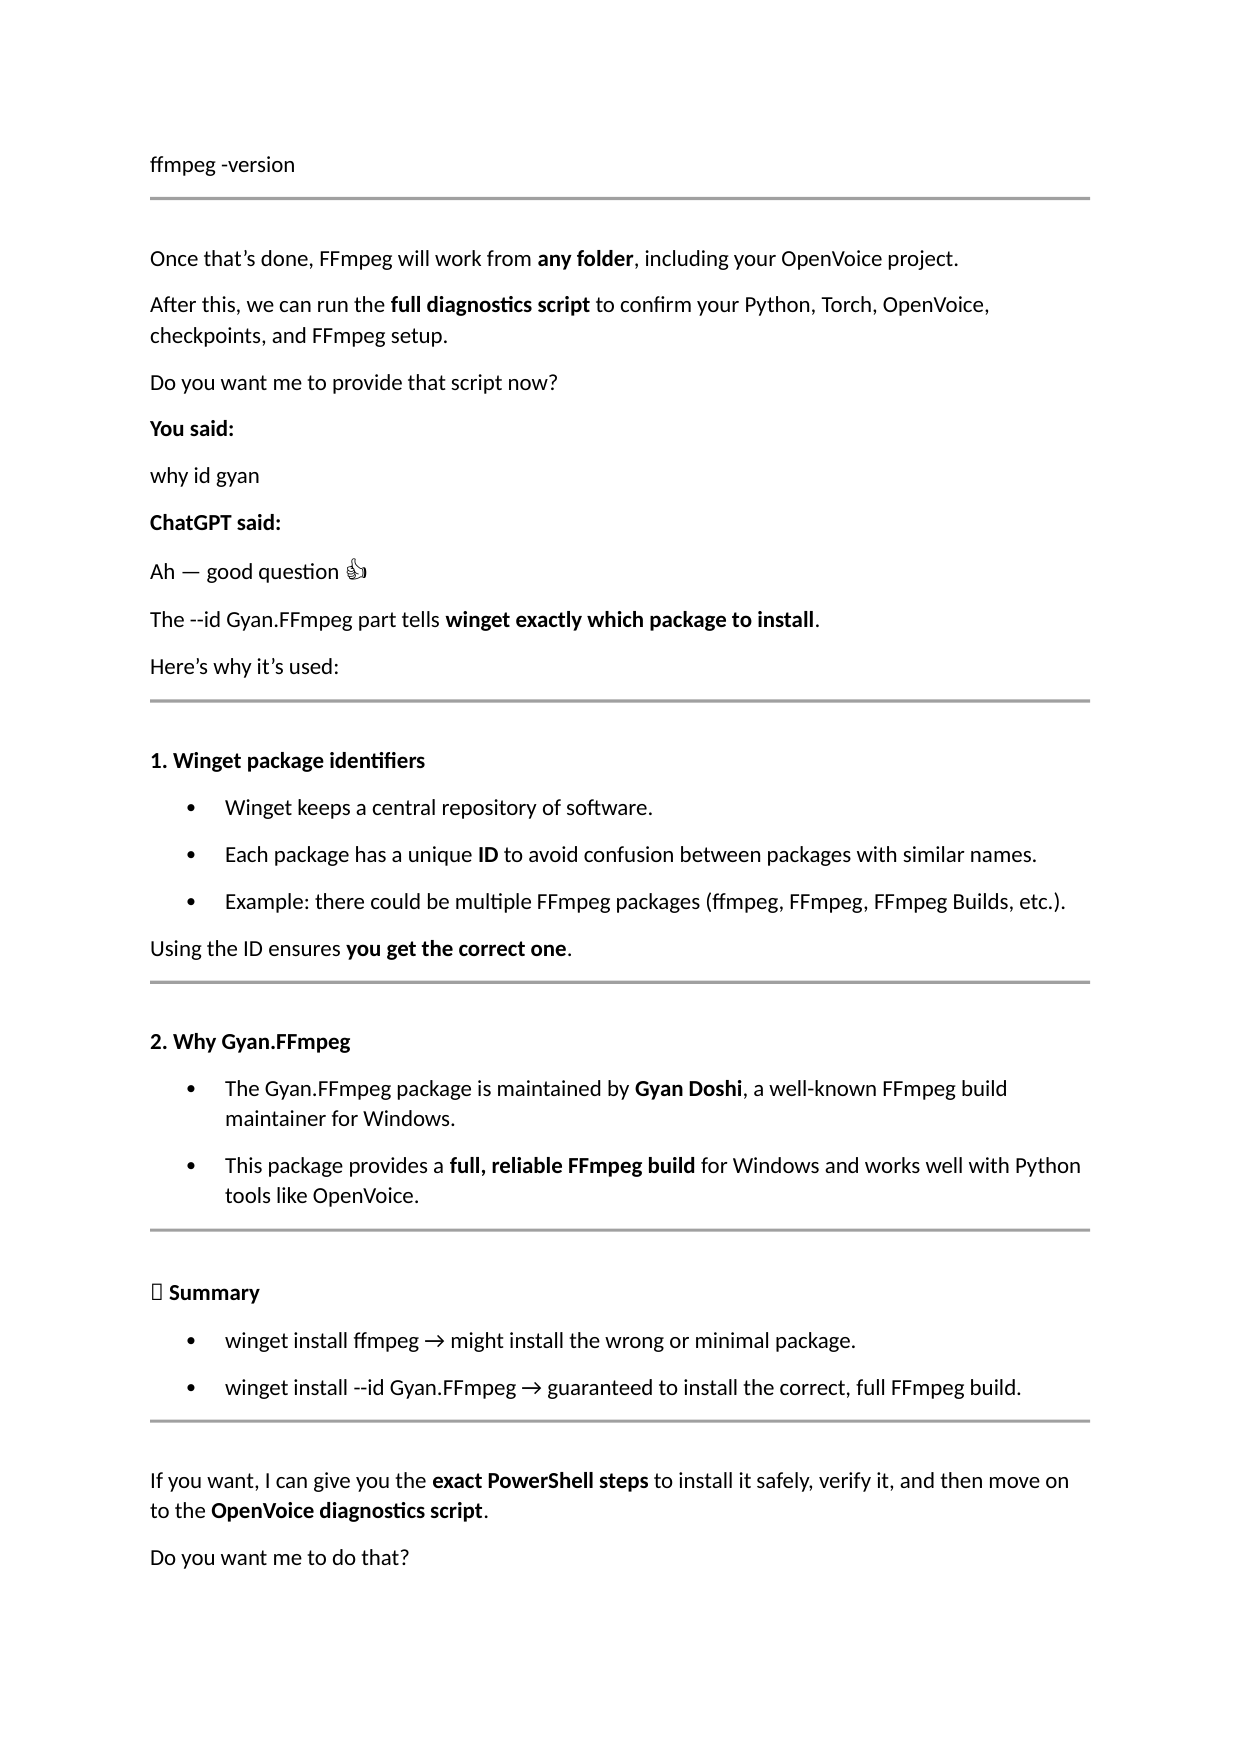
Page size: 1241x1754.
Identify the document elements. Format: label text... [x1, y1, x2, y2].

list The Gyan.FFmpeg package is maintained by Gyan Doshi, a well-known FFmpeg build maintainer for Windows. [187, 1074, 1090, 1133]
list winget install --id Gyan.FFmpeg → guaranteed to install the correct, full FFmpeg build. [187, 1373, 1090, 1401]
list Winget keeps a central repository of software. [187, 793, 1090, 821]
text 1. Winget package identifiers [150, 746, 1090, 774]
text ffmpeg -version [150, 150, 1090, 178]
text Here’s why it’s used: [150, 652, 1090, 681]
list winget install ffmpeg → might install the wrong or minimal package. [187, 1326, 1090, 1354]
text Do you want me to do that? [150, 1543, 1090, 1572]
text You said: [150, 414, 1090, 443]
text The --id Gyan.FFmpeg part tells winget exactly which package to install. [150, 606, 1090, 634]
text 2. Why Gyan.FFmpeg [150, 1027, 1090, 1056]
text Do you want me to provide that script now? [150, 368, 1090, 396]
text Ah — good question 👍 [150, 555, 1090, 586]
text ChatGPT said: [150, 508, 1090, 536]
list Each package has a unique ID to avoid confusion between packages with similar names. [187, 840, 1090, 868]
text ✅ Summary [150, 1275, 1090, 1307]
text If you want, I can give you the exact PowerShell steps to install it safely, verify it, and then move on to the OpenVoice diagnostics script. [150, 1466, 1090, 1525]
list This package provides a full, reliable FFmpeg build for Windows and works well with Python tools like OpenVoice. [187, 1151, 1090, 1210]
text why id gyan [150, 461, 1090, 489]
list Example: there could be multiple FFmpeg packages (ffmpeg, FFmpeg, FFmpeg Builds, etc.). [187, 887, 1090, 915]
text After this, we can run the full diagnostics script to confirm your Python, Torch, OpenVoice, checkpoints, and FFmpeg setup. [150, 291, 1090, 349]
text Using the ID ensures you get the correct one. [150, 934, 1090, 962]
text Once that’s done, FFmpeg will work from any folder, including your OpenVoice project. [150, 244, 1090, 272]
